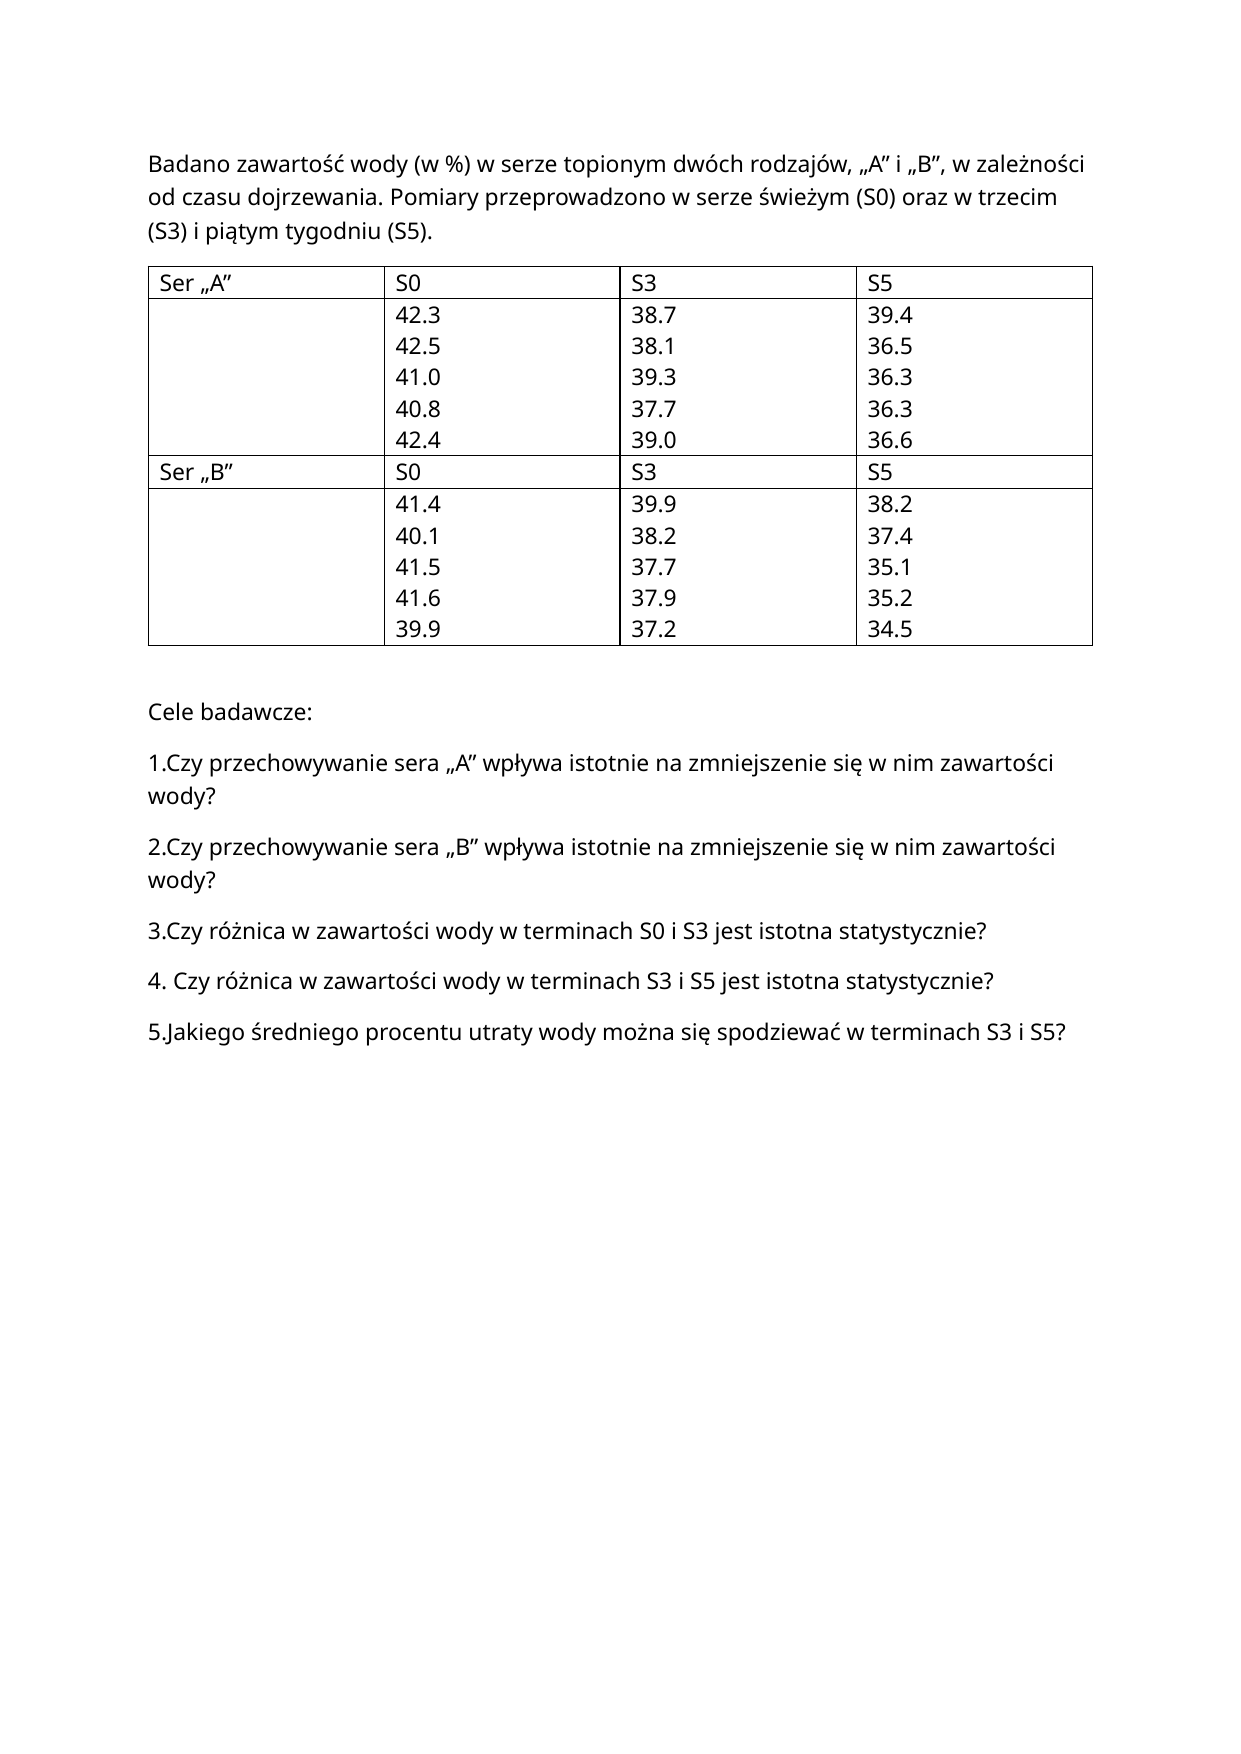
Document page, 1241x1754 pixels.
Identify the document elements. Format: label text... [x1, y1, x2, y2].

text Cele badawcze: [148, 696, 1093, 727]
table_cell Ser „B” [149, 456, 384, 487]
table_header Ser „A” [149, 267, 384, 298]
table_cell S0 [385, 456, 619, 487]
text Badano zawartość wody (w %) w serze topionym dwóch rodzajów, „A” i „B”, w zależności od czasu dojrzewania. Pomiary przeprowadzono w serze świeżym (S0) oraz w trzecim (S3) i piątym tygodniu (S5). [148, 148, 1093, 246]
text 5.Jakiego średniego procentu utraty wody można się spodziewać w terminach S3 i S5? [148, 1016, 1093, 1047]
table_cell [149, 489, 384, 645]
table_cell 38.7 38.1 39.3 37.7 39.0 [621, 299, 856, 455]
table_cell S3 [621, 456, 856, 487]
text 1.Czy przechowywanie sera „A” wpływa istotnie na zmniejszenie się w nim zawartości wody? [148, 747, 1093, 812]
table_header S5 [857, 267, 1092, 298]
text 2.Czy przechowywanie sera „B” wpływa istotnie na zmniejszenie się w nim zawartości wody? [148, 831, 1093, 896]
table_header S0 [385, 267, 619, 298]
text 3.Czy różnica w zawartości wody w terminach S0 i S3 jest istotna statystycznie? [148, 915, 1093, 946]
table_cell S5 [857, 456, 1092, 487]
table_cell 41.4 40.1 41.5 41.6 39.9 [385, 489, 619, 645]
table_header S3 [621, 267, 856, 298]
text 4. Czy różnica w zawartości wody w terminach S3 i S5 jest istotna statystycznie? [148, 965, 1093, 997]
table_cell 39.4 36.5 36.3 36.3 36.6 [857, 299, 1092, 455]
table_cell 38.2 37.4 35.1 35.2 34.5 [857, 489, 1092, 645]
table_cell 42.3 42.5 41.0 40.8 42.4 [385, 299, 619, 455]
table_cell [149, 299, 384, 455]
table_cell 39.9 38.2 37.7 37.9 37.2 [621, 489, 856, 645]
